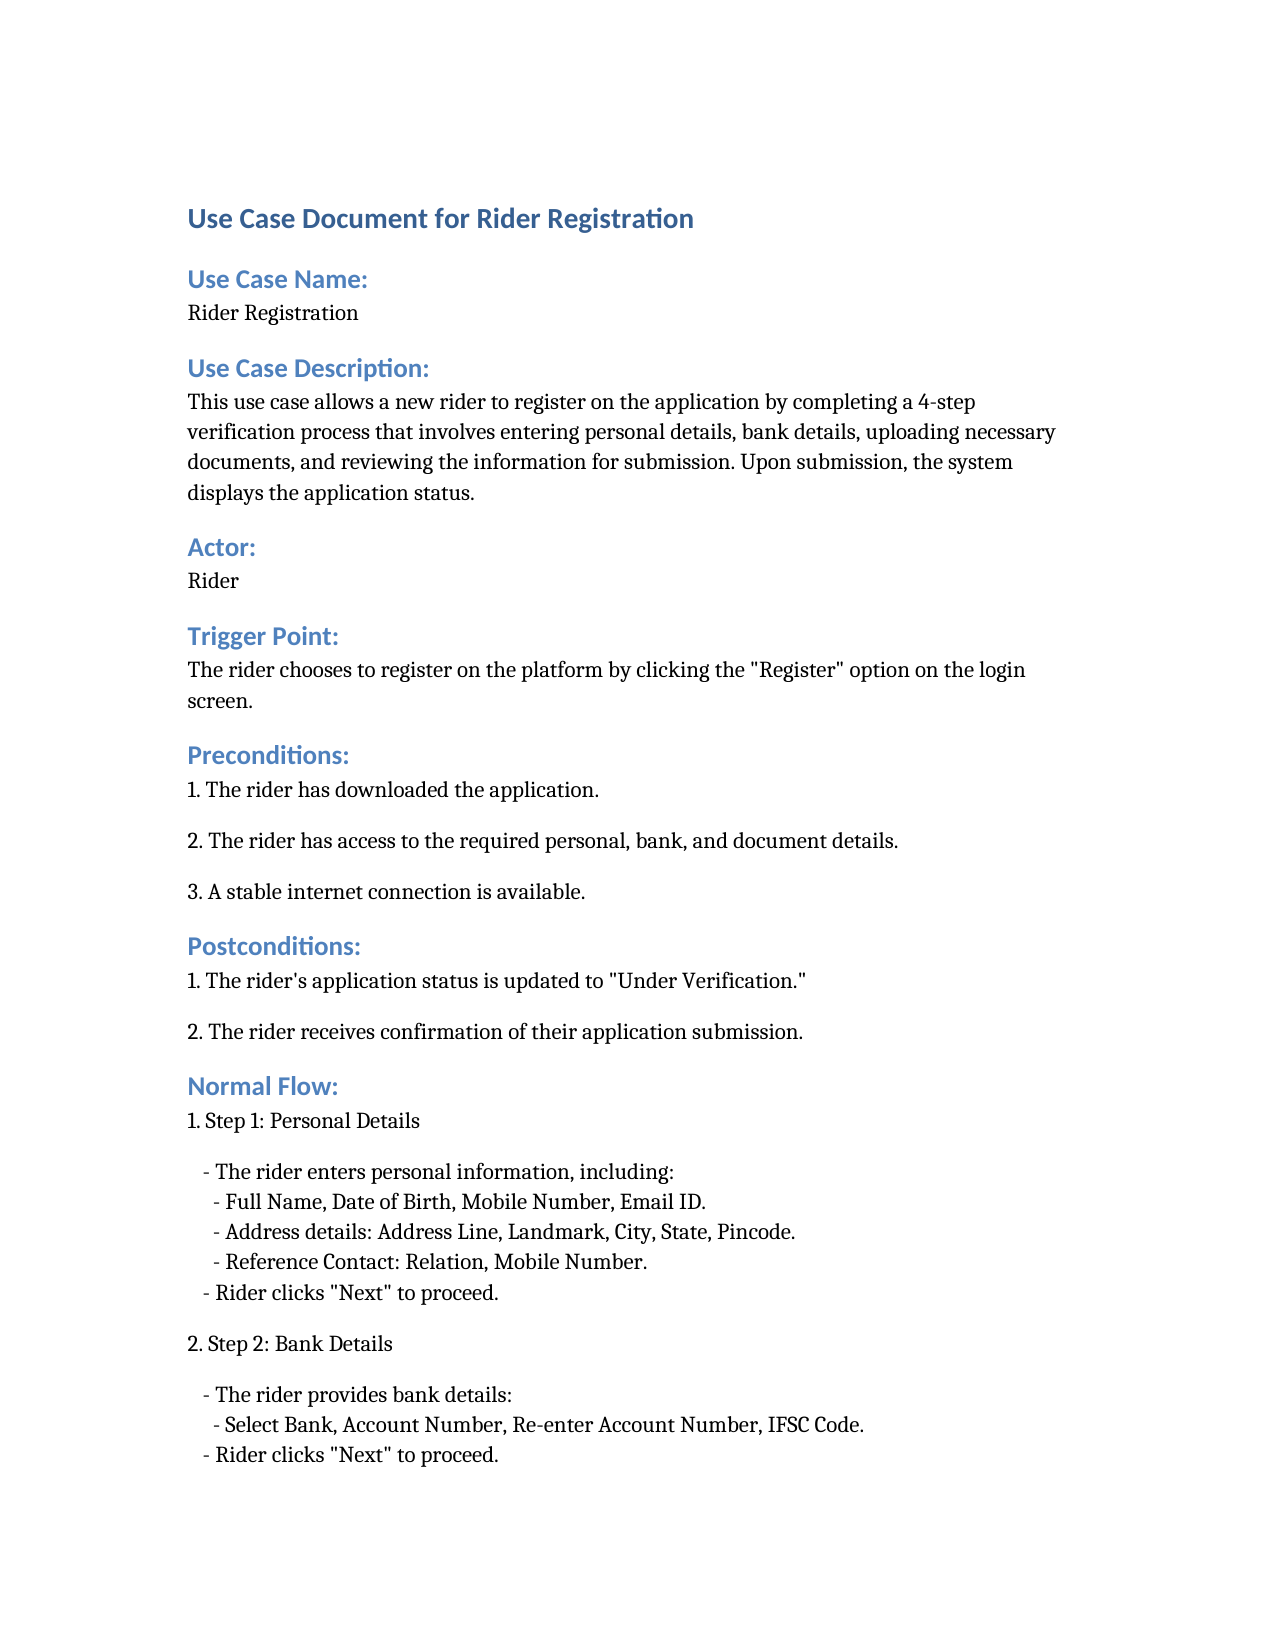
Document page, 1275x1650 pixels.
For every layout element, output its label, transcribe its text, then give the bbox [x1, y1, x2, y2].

subtitle Trigger Point: [187, 619, 1087, 652]
text - The rider enters personal information, including: - Full Name, Date of Birth, Mobile Number, Email ID. - Address details: Address Line, Landmark, City, State, Pincode. - Reference Contact: Relation, Mobile Number. - Rider clicks "Next" to proceed. [187, 1158, 1087, 1306]
text The rider chooses to register on the platform by clicking the "Register" option on the login screen. [187, 657, 1087, 714]
text 2. The rider has access to the required personal, bank, and document details. [187, 827, 1087, 854]
subtitle Postconditions: [187, 929, 1087, 962]
text 1. The rider has downloaded the application. [187, 776, 1087, 803]
subtitle Normal Flow: [187, 1069, 1087, 1102]
subtitle Actor: [187, 530, 1087, 563]
subtitle Use Case Description: [187, 351, 1087, 384]
text 2. The rider receives confirmation of their application submission. [187, 1018, 1087, 1045]
text - The rider provides bank details: - Select Bank, Account Number, Re-enter Account Number, IFSC Code. - Rider clicks "Next" to proceed. [187, 1381, 1087, 1468]
text 1. The rider's application status is updated to "Under Verification." [187, 967, 1087, 994]
subtitle Use Case Name: [187, 262, 1087, 295]
subtitle Preconditions: [187, 738, 1087, 771]
text 1. Step 1: Personal Details [187, 1107, 1087, 1134]
text 2. Step 2: Bank Details [187, 1330, 1087, 1357]
text Rider Registration [187, 300, 1087, 326]
text This use case allows a new rider to register on the application by completing a 4-step verification process that involves entering personal details, bank details, uploading necessary documents, and reviewing the information for submission. Upon submission, the system displays the application status. [187, 389, 1087, 506]
subtitle Use Case Document for Rider Registration [187, 200, 1087, 236]
text Rider [187, 568, 1087, 594]
text 3. A stable internet connection is available. [187, 878, 1087, 905]
